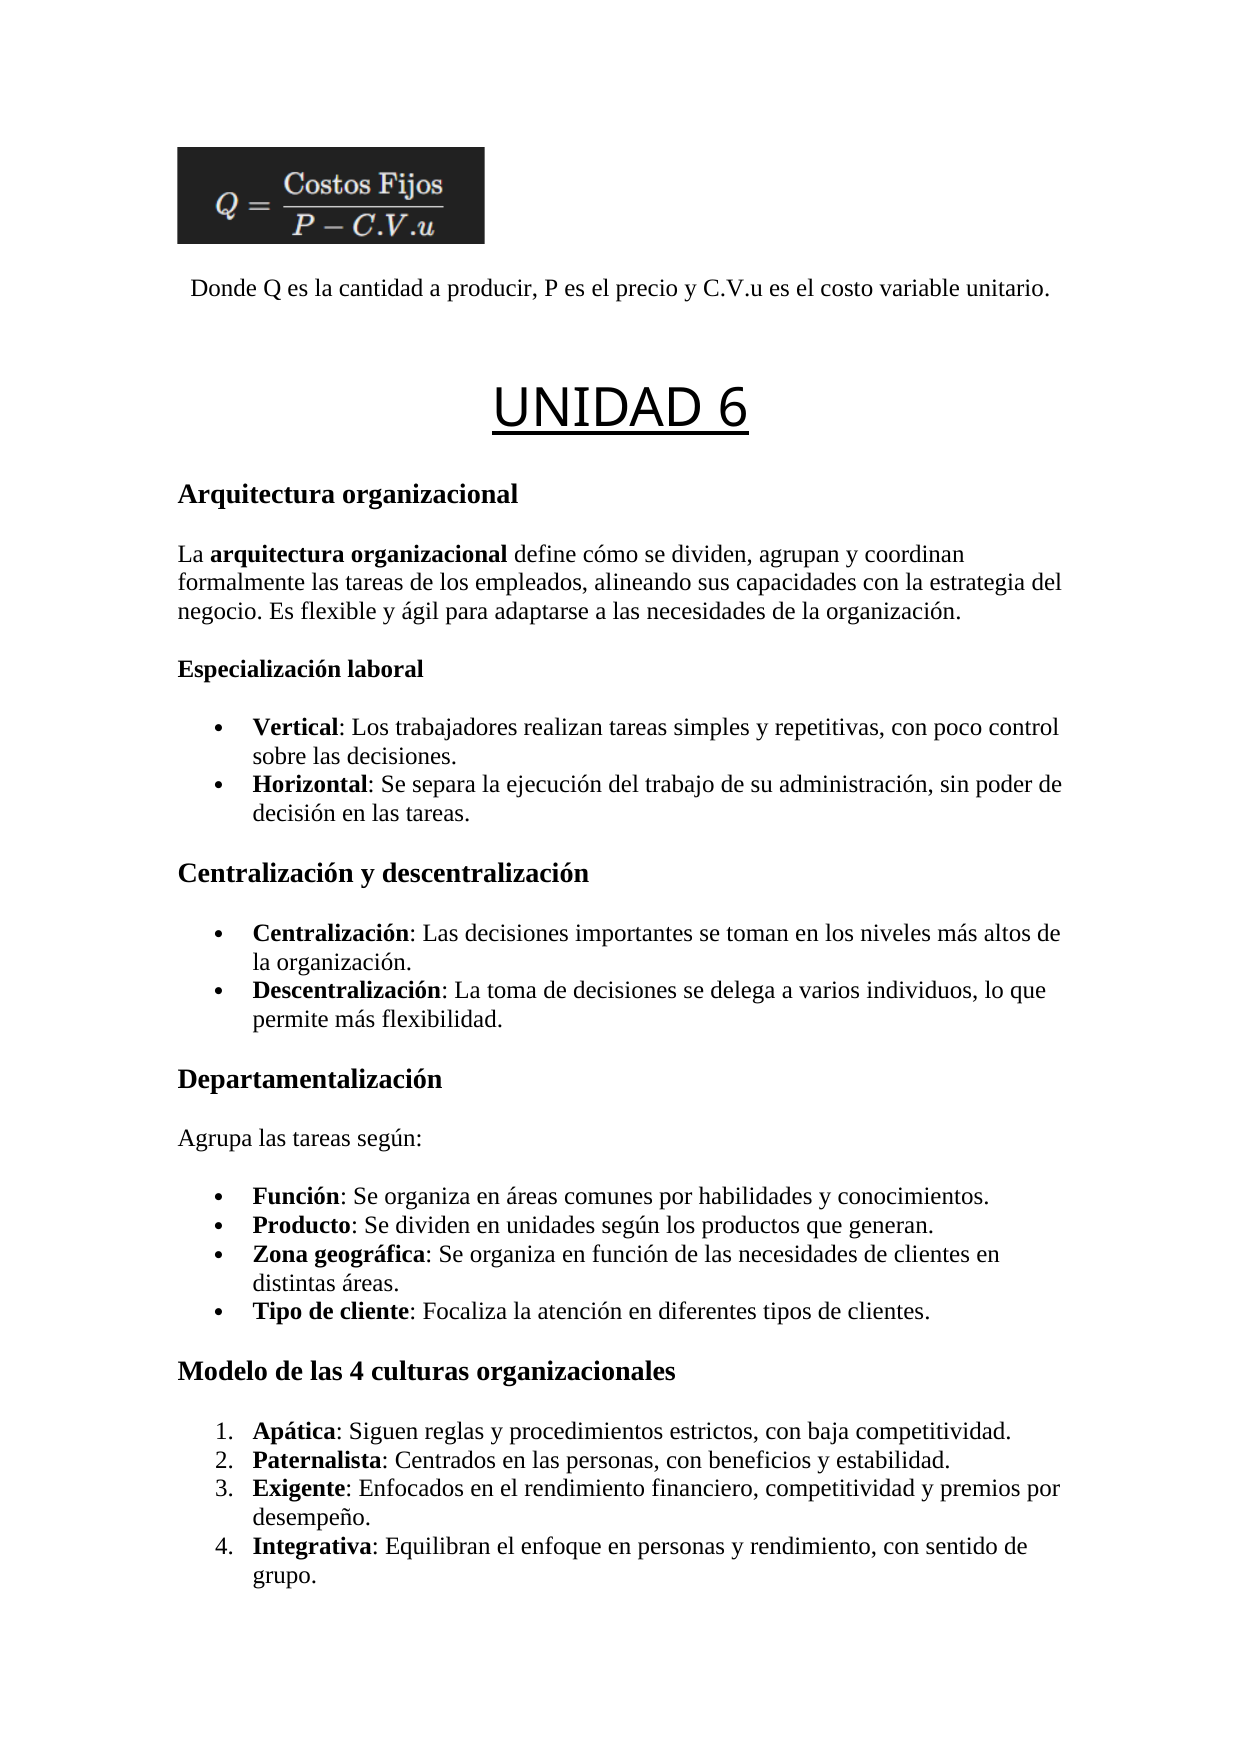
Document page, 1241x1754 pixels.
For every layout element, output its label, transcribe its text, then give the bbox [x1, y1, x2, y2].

list Descentralización: La toma de decisiones se delega a varios individuos, lo que permite más flexibilidad​. [215, 975, 1063, 1033]
text Departamentalización [177, 1062, 1063, 1094]
list Horizontal: Se separa la ejecución del trabajo de su administración, sin poder de decisión en las tareas​. [215, 769, 1063, 827]
picture [177, 147, 485, 244]
list Tipo de cliente: Focaliza la atención en diferentes tipos de clientes​. [215, 1296, 1063, 1325]
list Vertical: Los trabajadores realizan tareas simples y repetitivas, con poco control sobre las decisiones. [215, 712, 1063, 769]
list Apática: Siguen reglas y procedimientos estrictos, con baja competitividad. [215, 1416, 1063, 1445]
text Modelo de las 4 culturas organizacionales [177, 1354, 1063, 1387]
text La arquitectura organizacional define cómo se dividen, agrupan y coordinan formalmente las tareas de los empleados, alineando sus capacidades con la estrategia del negocio. Es flexible y ágil para adaptarse a las necesidades de la organización​. [177, 539, 1063, 625]
text Centralización y descentralización [177, 856, 1063, 889]
text UNIDAD 6 [177, 368, 1063, 442]
list Centralización: Las decisiones importantes se toman en los niveles más altos de la organización. [215, 918, 1063, 975]
list Producto: Se dividen en unidades según los productos que generan. [215, 1210, 1063, 1239]
list Paternalista: Centrados en las personas, con beneficios y estabilidad. [215, 1445, 1063, 1473]
text Arquitectura organizacional [177, 477, 1063, 509]
text Especialización laboral [177, 654, 1063, 683]
list Integrativa: Equilibran el enfoque en personas y rendimiento, con sentido de grupo​. [215, 1531, 1063, 1588]
list Exigente: Enfocados en el rendimiento financiero, competitividad y premios por desempeño. [215, 1473, 1063, 1531]
list Función: Se organiza en áreas comunes por habilidades y conocimientos. [215, 1181, 1063, 1210]
text Donde Q es la cantidad a producir, P es el precio y C.V.u es el costo variable unitario​. [177, 273, 1063, 302]
text Agrupa las tareas según: [177, 1123, 1063, 1152]
list Zona geográfica: Se organiza en función de las necesidades de clientes en distintas áreas. [215, 1239, 1063, 1296]
